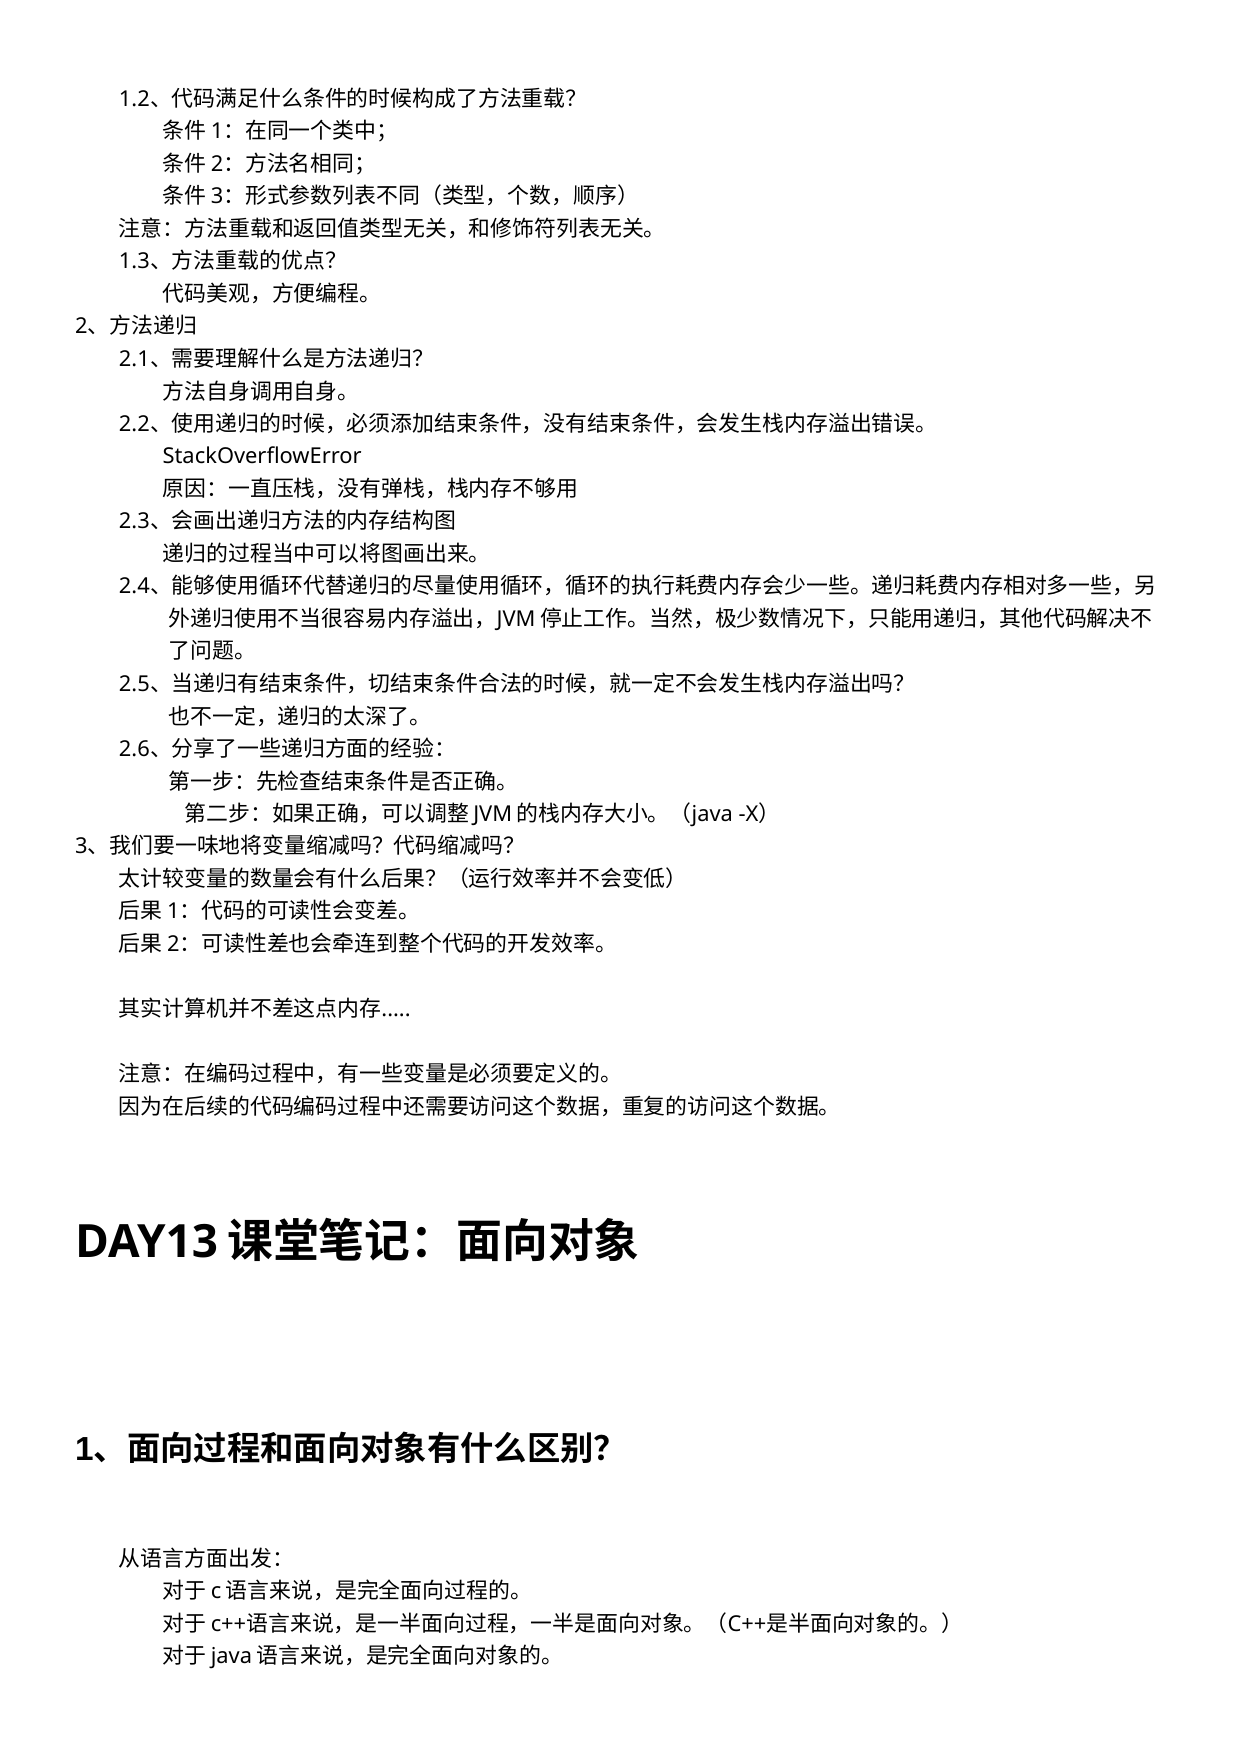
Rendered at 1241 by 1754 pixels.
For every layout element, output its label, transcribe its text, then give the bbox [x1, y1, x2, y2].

text 2.1、需要理解什么是方法递归？ [75, 341, 1165, 373]
text 2.3、会画出递归方法的内存结构图 [75, 503, 1165, 536]
list 我们要一味地将变量缩减吗？代码缩减吗？ [75, 828, 1165, 861]
text 1.2、代码满足什么条件的时候构成了方法重载？ [75, 81, 1165, 113]
text 2.6、分享了一些递归方面的经验： [75, 731, 1165, 763]
text 递归的过程当中可以将图画出来。 [119, 536, 1165, 568]
text 条件3：形式参数列表不同（类型，个数，顺序） [119, 178, 1165, 211]
text 注意：方法重载和返回值类型无关，和修饰符列表无关。 [75, 211, 1165, 243]
text 第一步：先检查结束条件是否正确。 [119, 763, 1165, 796]
text 原因：一直压栈，没有弹栈，栈内存不够用 [119, 471, 1165, 503]
text 1.3、方法重载的优点？ [75, 243, 1165, 276]
text 其实计算机并不差这点内存..... [75, 991, 1165, 1023]
text 2.2、使用递归的时候，必须添加结束条件，没有结束条件，会发生栈内存溢出错误。 [75, 406, 1165, 438]
list 方法递归 [75, 308, 1165, 341]
text 也不一定，递归的太深了。 [119, 698, 1165, 731]
text 代码美观，方便编程。 [119, 276, 1165, 308]
subtitle 1、面向过程和面向对象有什么区别？ [75, 1414, 1165, 1479]
text 后果1：代码的可读性会变差。 [75, 893, 1165, 926]
text 2.5、当递归有结束条件，切结束条件合法的时候，就一定不会发生栈内存溢出吗？ [75, 666, 1165, 698]
text 注意：在编码过程中，有一些变量是必须要定义的。 [75, 1056, 1165, 1088]
text StackOverflowError [119, 438, 1165, 471]
text 对于c语言来说，是完全面向过程的。 [75, 1573, 1165, 1605]
text 后果2：可读性差也会牵连到整个代码的开发效率。 [75, 926, 1165, 958]
text 因为在后续的代码编码过程中还需要访问这个数据，重复的访问这个数据。 [75, 1088, 1165, 1121]
text 太计较变量的数量会有什么后果？（运行效率并不会变低） [75, 861, 1165, 893]
text 第二步：如果正确，可以调整JVM的栈内存大小。（java -X） [119, 796, 1165, 828]
text 对于java语言来说，是完全面向对象的。 [75, 1638, 1165, 1670]
text 条件2：方法名相同； [119, 146, 1165, 178]
subtitle DAY13课堂笔记：面向对象 [75, 1189, 1165, 1286]
text 对于c++语言来说，是一半面向过程，一半是面向对象。（C++是半面向对象的。） [75, 1605, 1165, 1638]
text 条件1：在同一个类中； [119, 113, 1165, 146]
text 从语言方面出发： [75, 1540, 1165, 1573]
text 方法自身调用自身。 [119, 373, 1165, 406]
text 2.4、能够使用循环代替递归的尽量使用循环，循环的执行耗费内存会少一些。递归耗费内存相对多一些，另 外递归使用不当很容易内存溢出，JVM停止工作。当然，极少数情况下，只能用递归，其他代码解决不 了问题。 [75, 568, 1165, 666]
